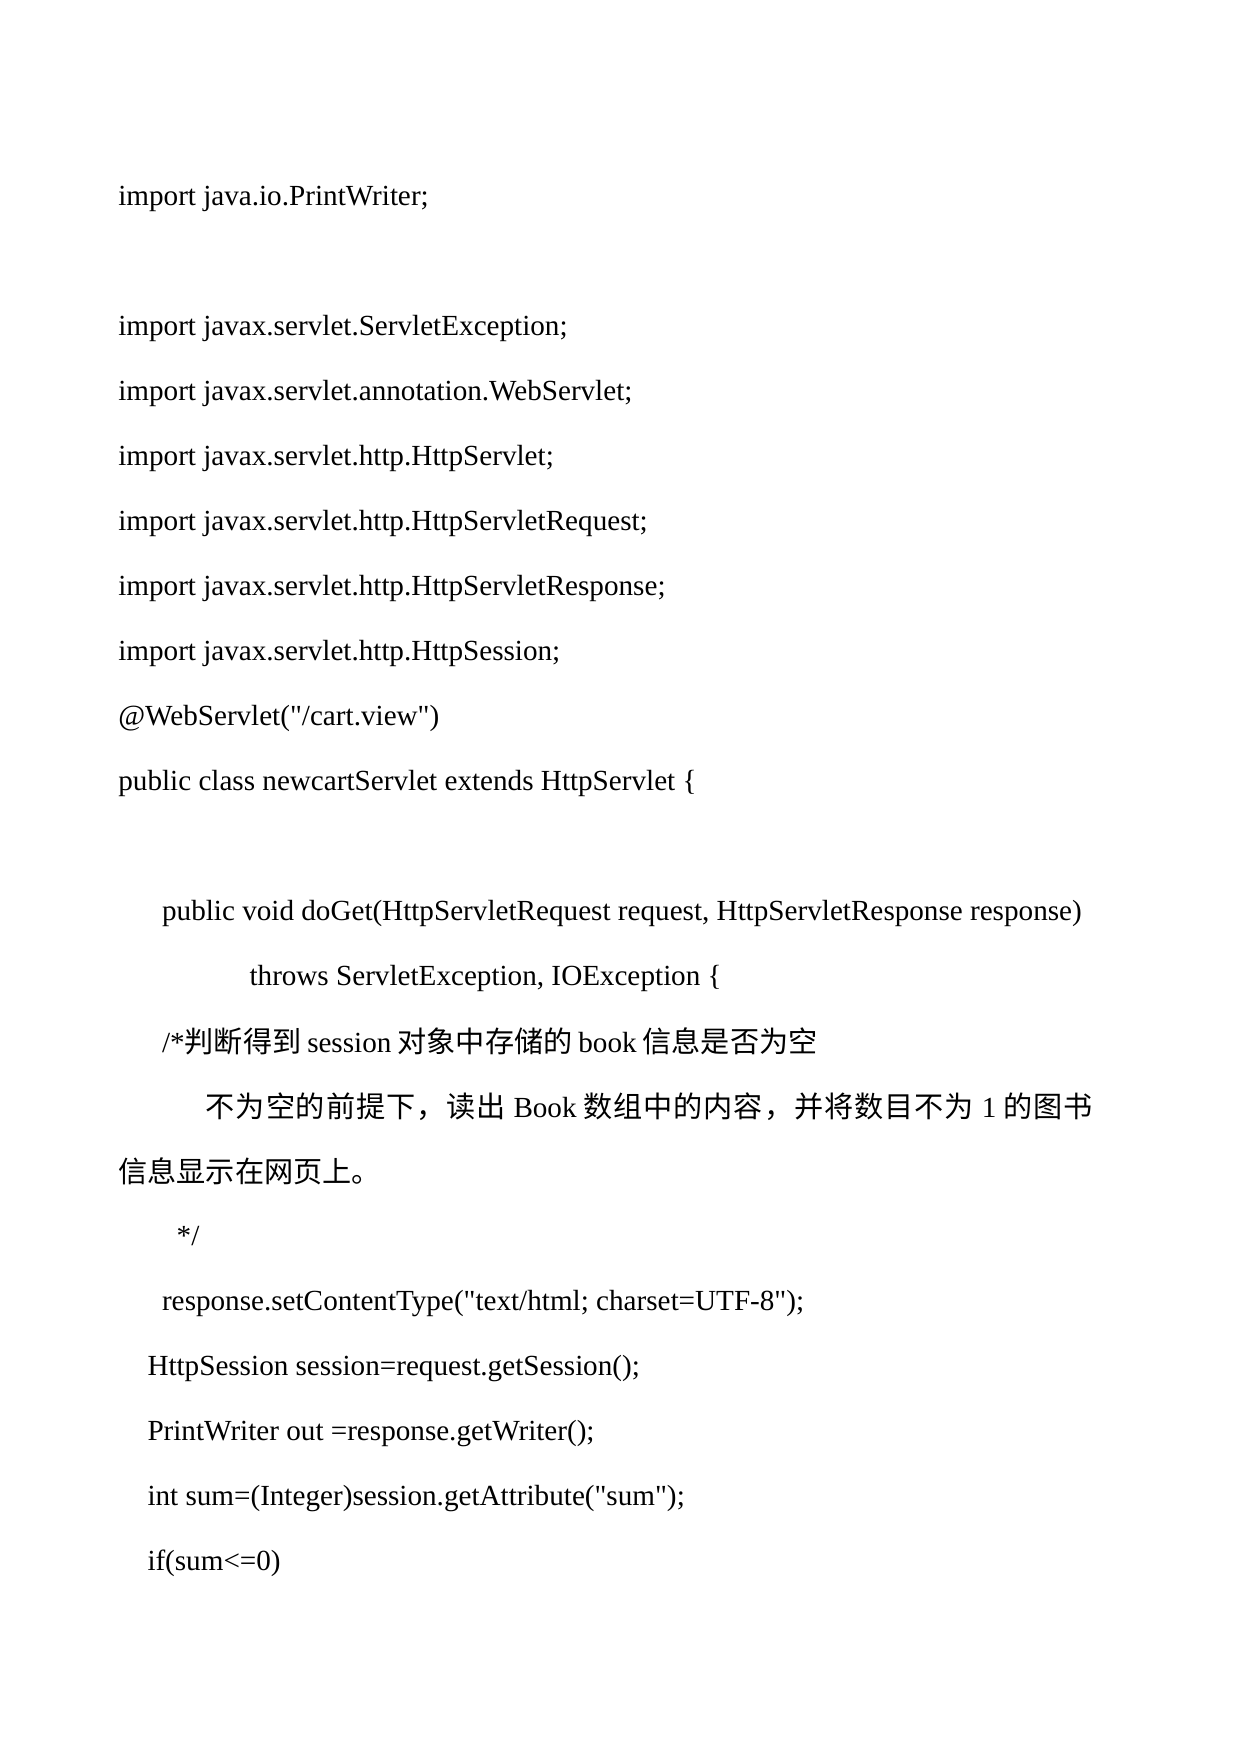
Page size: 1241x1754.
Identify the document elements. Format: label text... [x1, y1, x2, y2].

list /*判断得到session对象中存储的book信息是否为空 [118, 1007, 1093, 1072]
list HttpSession session=request.getSession(); [118, 1332, 1093, 1397]
list PrintWriter out =response.getWriter(); [118, 1397, 1093, 1462]
list public class newcartServlet extends HttpServlet { [118, 747, 1093, 812]
list import javax.servlet.http.HttpServlet; [118, 422, 1093, 487]
list if(sum<=0) [118, 1527, 1093, 1592]
list import javax.servlet.http.HttpServletResponse; [118, 552, 1093, 617]
list import javax.servlet.http.HttpServletRequest; [118, 487, 1093, 552]
list throws ServletException, IOException { [118, 942, 1093, 1007]
list response.setContentType("text/html; charset=UTF-8"); [118, 1267, 1093, 1332]
list import javax.servlet.ServletException; [118, 292, 1093, 357]
list import javax.servlet.http.HttpSession; [118, 617, 1093, 682]
list */ [118, 1202, 1093, 1267]
list public void doGet(HttpServletRequest request, HttpServletResponse response) [118, 877, 1093, 942]
list 不为空的前提下，读出Book数组中的内容，并将数目不为1的图书信息显示在网页上。 [118, 1072, 1093, 1202]
list int sum=(Integer)session.getAttribute("sum"); [118, 1462, 1093, 1527]
list @WebServlet("/cart.view") [118, 682, 1093, 747]
list import java.io.PrintWriter; [118, 162, 1093, 227]
list import javax.servlet.annotation.WebServlet; [118, 357, 1093, 422]
